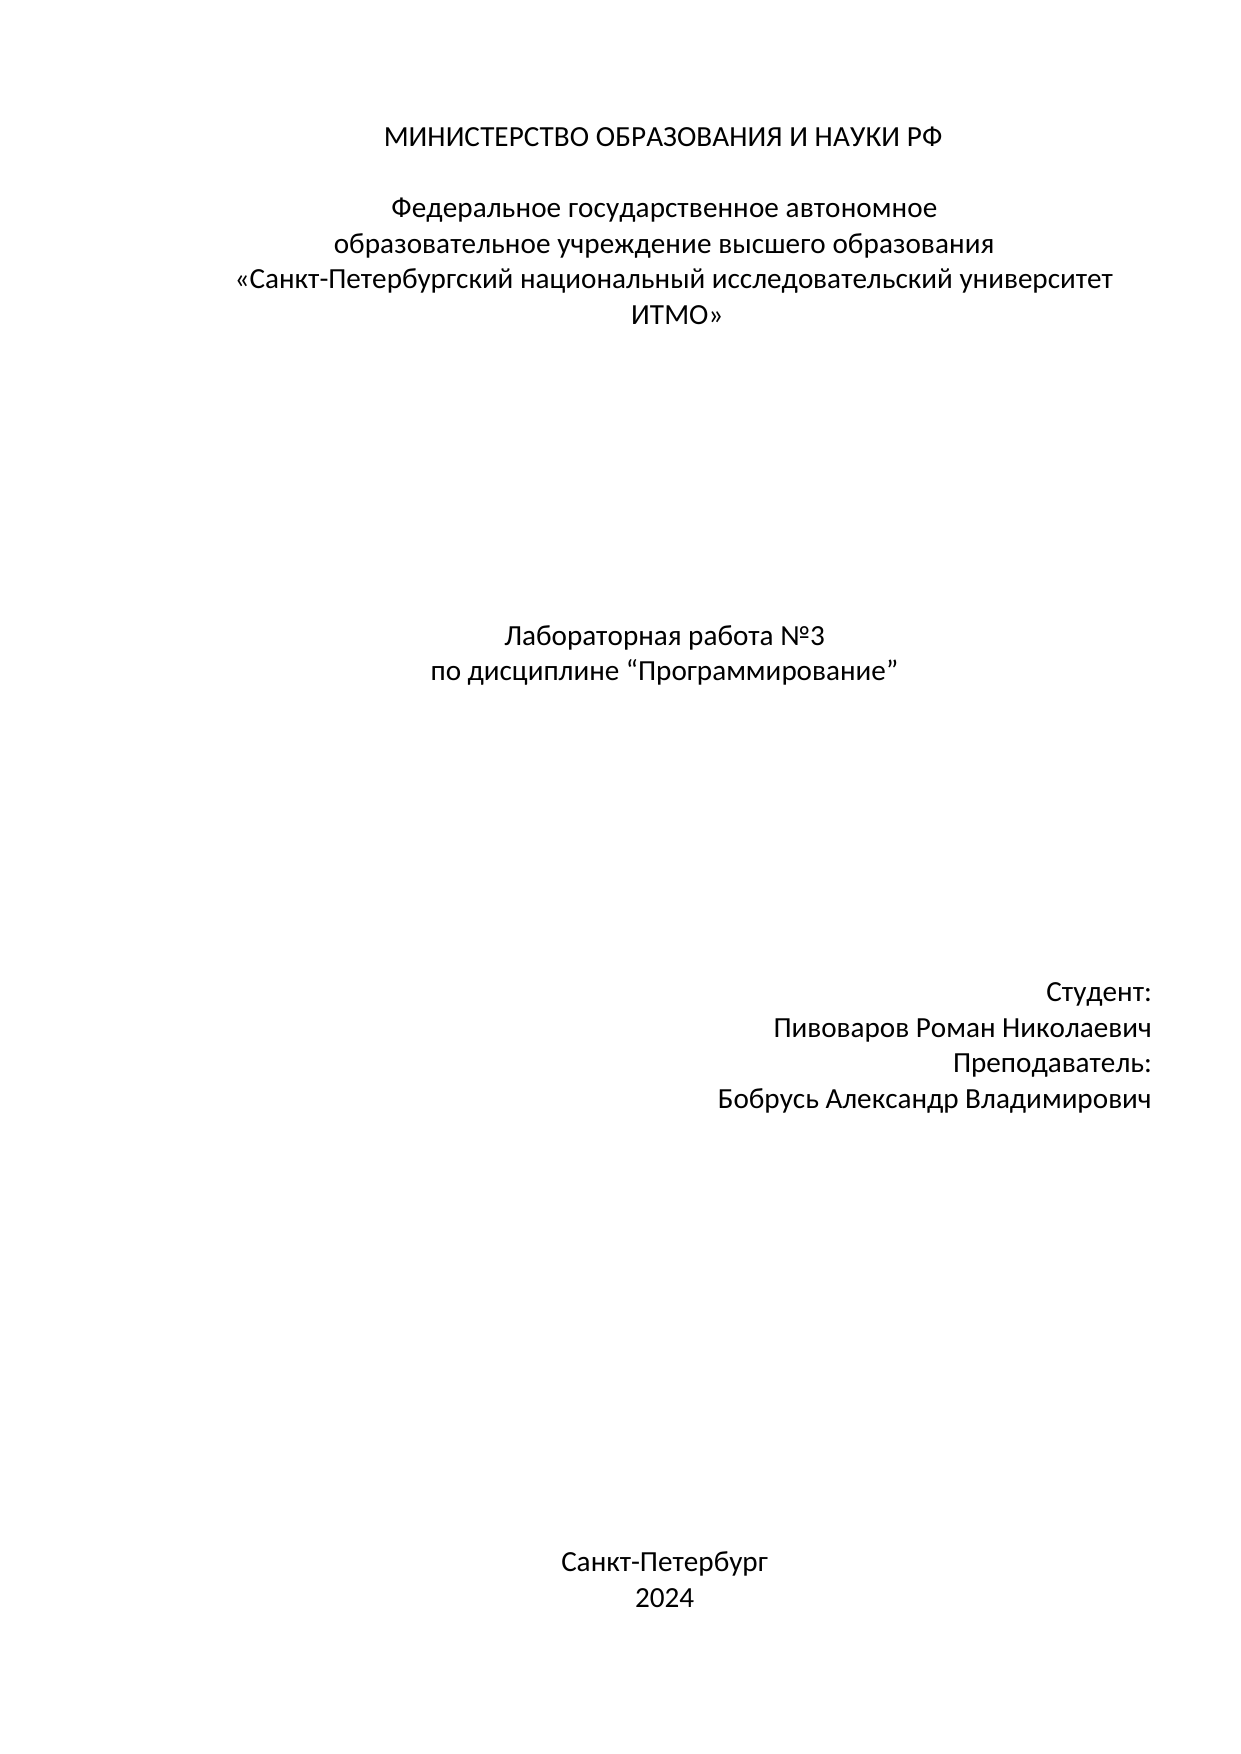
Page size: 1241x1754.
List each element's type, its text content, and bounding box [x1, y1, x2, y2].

text образовательное учреждение высшего образования [177, 225, 1152, 261]
text Федеральное государственное автономное [177, 189, 1152, 225]
text Бобрусь Александр Владимирович [177, 1080, 1152, 1116]
text Министерство образования и науки РФ [177, 118, 1149, 154]
text Преподаватель: [177, 1044, 1152, 1080]
text по дисциплине “Программирование” [177, 652, 1152, 688]
text «Санкт-Петербургский национальный исследовательский университет [177, 261, 1152, 296]
text Пивоваров Роман Николаевич [177, 1009, 1152, 1044]
text Студент: [177, 973, 1152, 1009]
text 2024 [177, 1579, 1152, 1614]
text Лабораторная работа №3 [177, 617, 1152, 652]
text Санкт-Петербург [177, 1543, 1152, 1579]
text ИТМО» [177, 296, 1152, 332]
